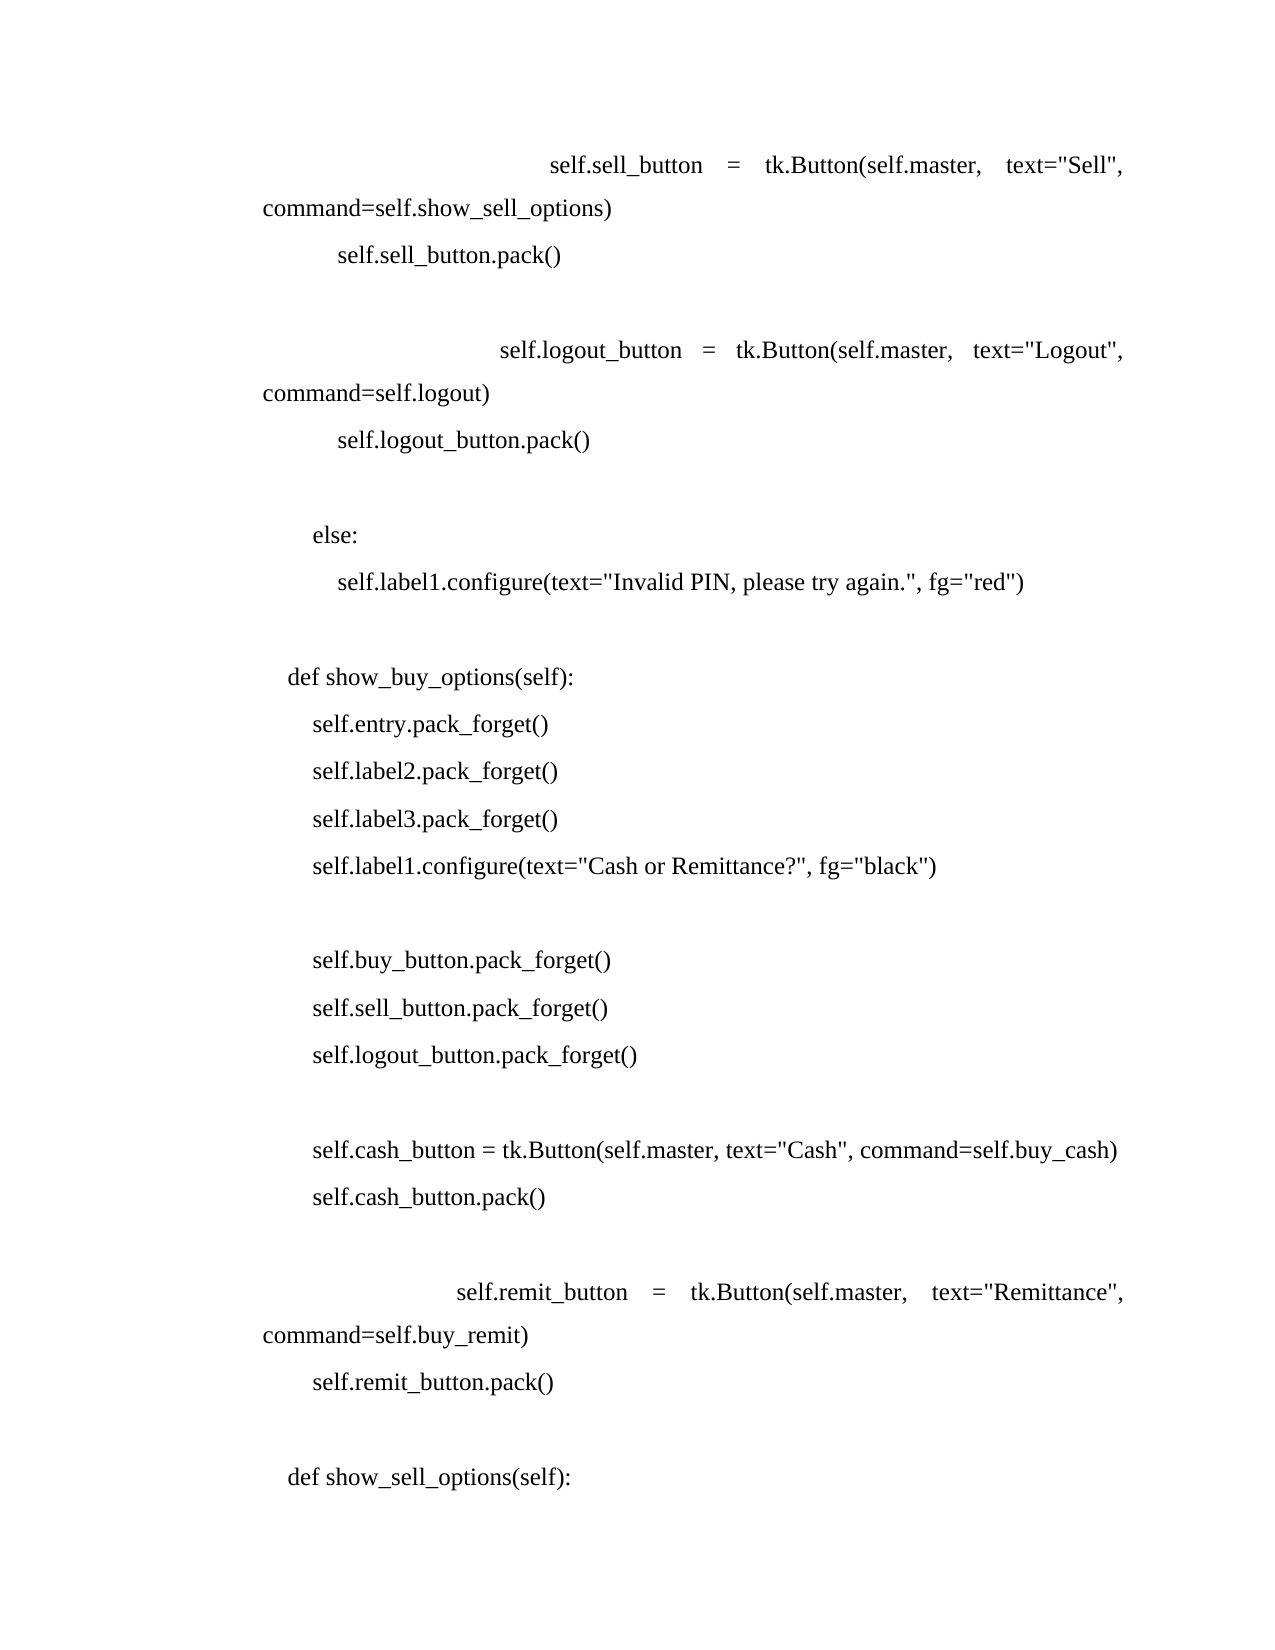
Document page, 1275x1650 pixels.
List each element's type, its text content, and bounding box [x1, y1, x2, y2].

subtitle self.remit_button = tk.Button(self.master, text="Remittance", command=self.buy_remit) [262, 1277, 1125, 1348]
subtitle self.label3.pack_forget() [262, 804, 1125, 832]
subtitle self.label1.configure(text="Invalid PIN, please try again.", fg="red") [262, 567, 1125, 596]
subtitle self.label1.configure(text="Cash or Remittance?", fg="black") [262, 851, 1125, 880]
subtitle self.sell_button.pack_forget() [262, 993, 1125, 1022]
subtitle else: [262, 520, 1125, 549]
subtitle self.logout_button.pack() [262, 425, 1125, 454]
subtitle self.logout_button.pack_forget() [262, 1040, 1125, 1069]
subtitle self.sell_button = tk.Button(self.master, text="Sell", command=self.show_sell_options) [262, 150, 1125, 222]
subtitle self.cash_button = tk.Button(self.master, text="Cash", command=self.buy_cash) [262, 1135, 1125, 1163]
subtitle def show_sell_options(self): [262, 1462, 1125, 1490]
subtitle self.sell_button.pack() [262, 240, 1125, 269]
subtitle self.entry.pack_forget() [262, 709, 1125, 738]
subtitle def show_buy_options(self): [262, 662, 1125, 691]
subtitle self.remit_button.pack() [262, 1367, 1125, 1396]
subtitle self.label2.pack_forget() [262, 756, 1125, 785]
subtitle self.buy_button.pack_forget() [262, 946, 1125, 974]
subtitle self.cash_button.pack() [262, 1182, 1125, 1211]
subtitle self.logout_button = tk.Button(self.master, text="Logout", command=self.logout) [262, 335, 1125, 407]
